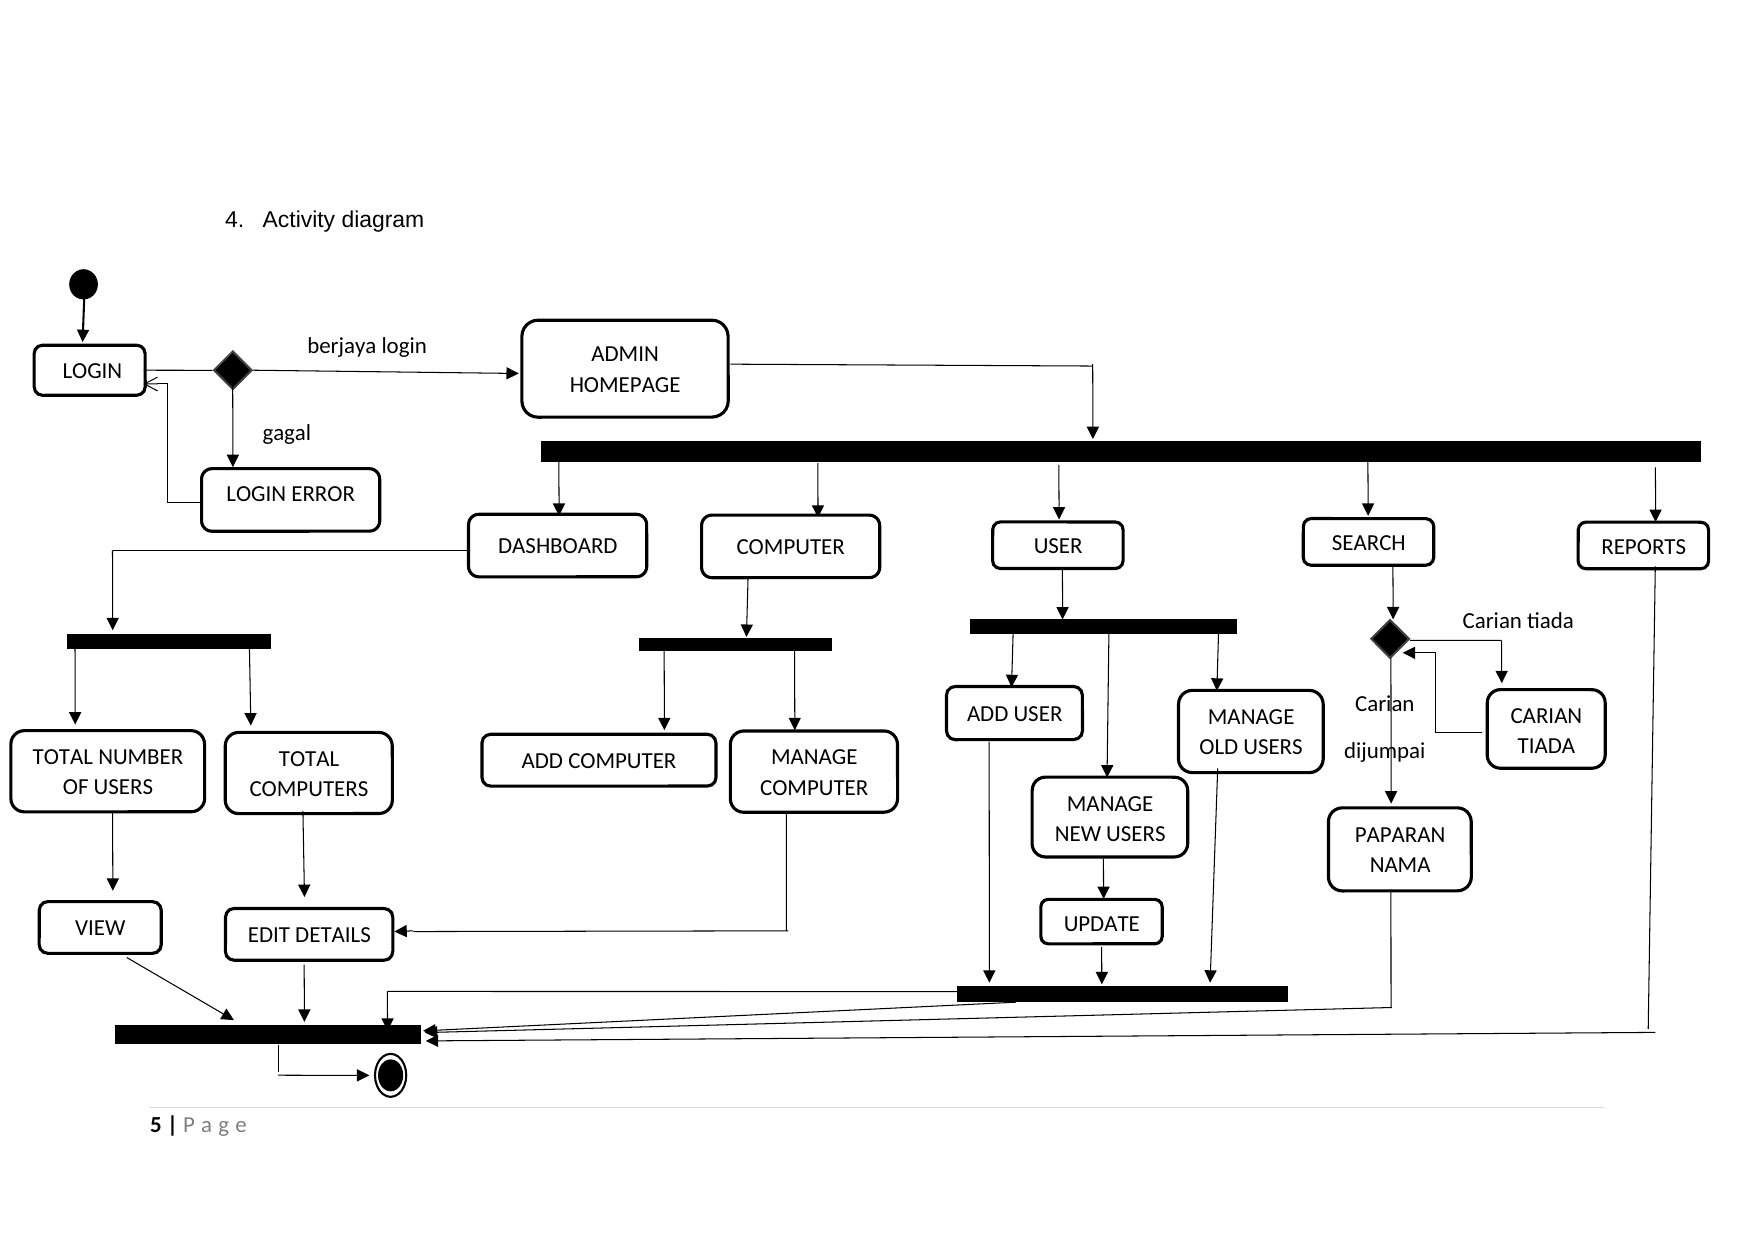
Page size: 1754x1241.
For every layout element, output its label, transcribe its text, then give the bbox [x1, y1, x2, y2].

list Activity diagram [225, 206, 1604, 232]
